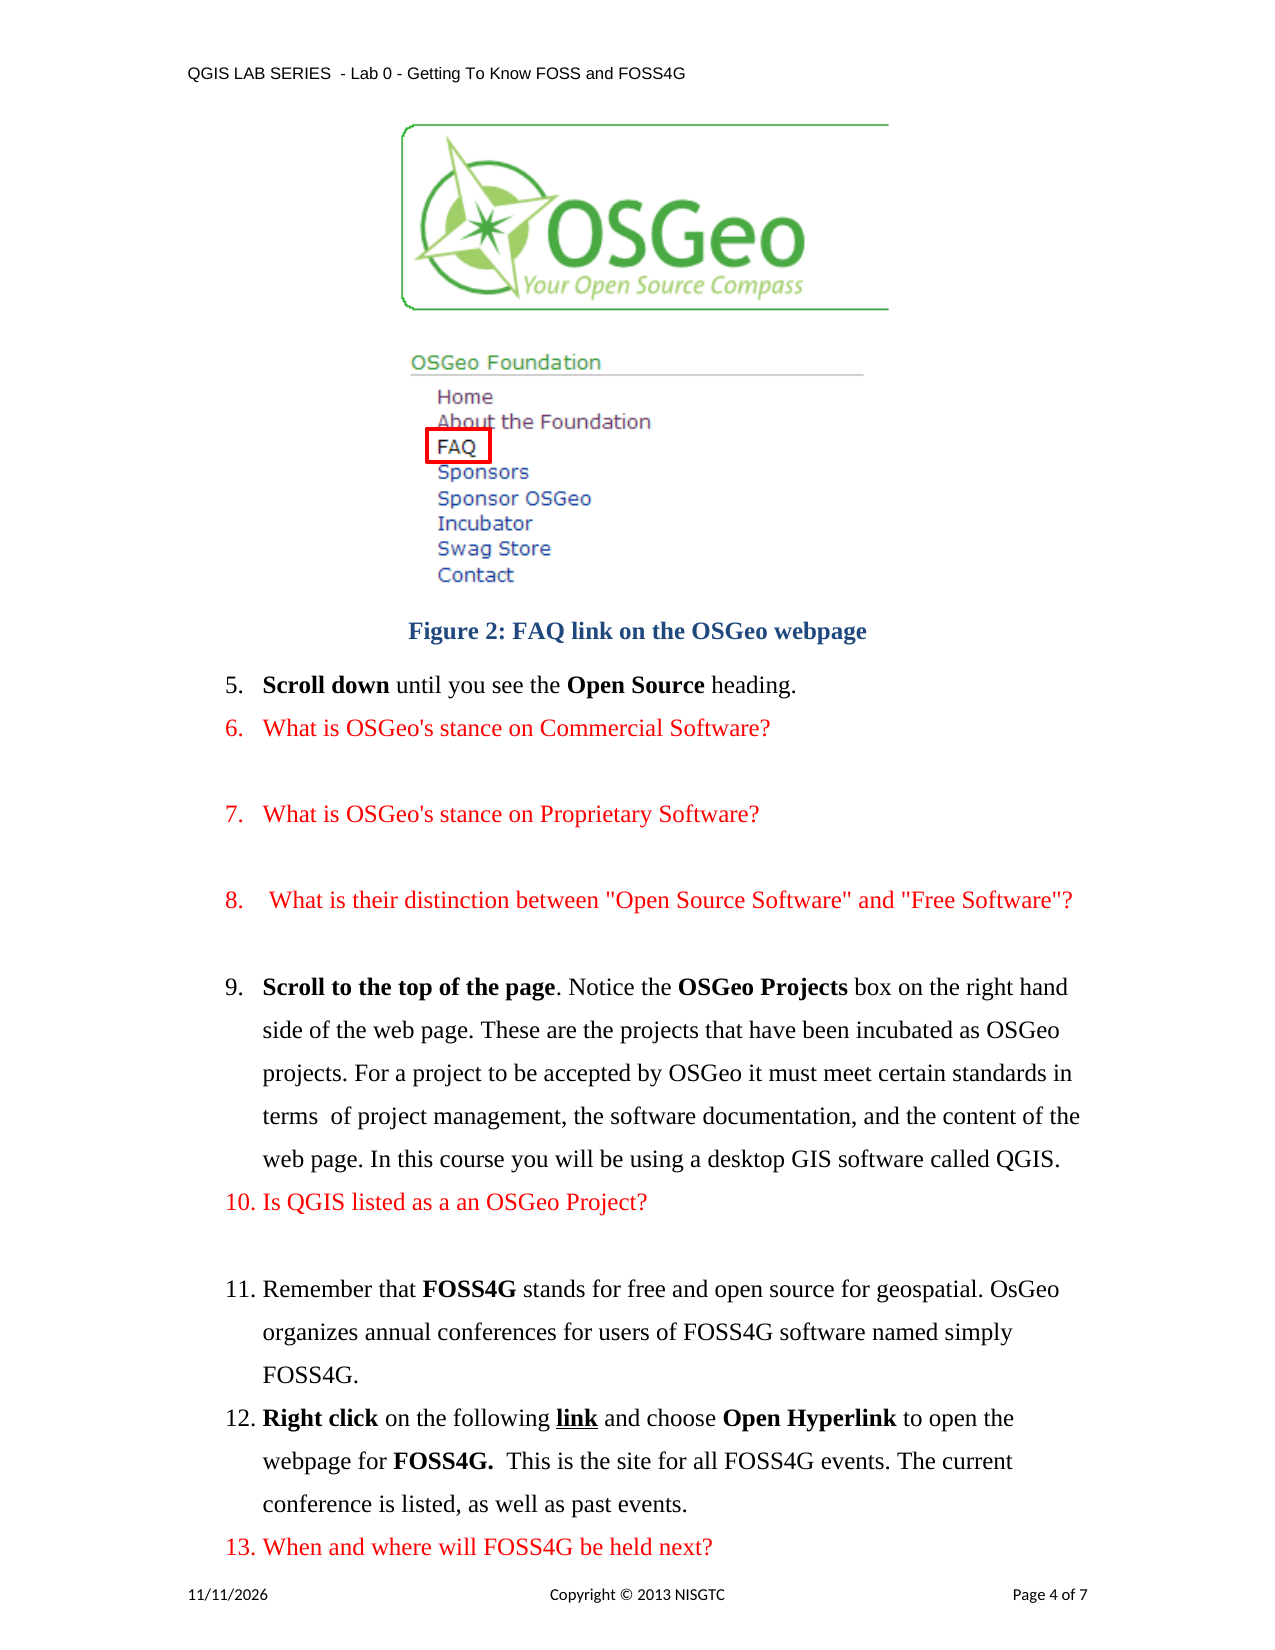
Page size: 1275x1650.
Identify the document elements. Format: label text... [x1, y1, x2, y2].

list Is QGIS listed as a an OSGeo Project? [225, 1187, 1087, 1216]
list What is their distinction between "Open Source Software" and "Free Software"? [225, 886, 1087, 914]
list What is OSGeo's stance on Commercial Software? [225, 713, 1087, 742]
list Remember that FOSS4G stands for free and open source for geospatial. OsGeo organizes annual conferences for users of FOSS4G software named simply FOSS4G. [225, 1274, 1087, 1389]
list When and where will FOSS4G be held next? [225, 1532, 1087, 1561]
list What is OSGeo's stance on Proprietary Software? [225, 799, 1087, 828]
list Scroll down until you see the Open Source heading. [225, 670, 1087, 699]
list Scroll to the top of the page. Notice the OSGeo Projects box on the right hand side of the web page. These are the projects that have been incubated as OSGeo projects. For a project to be accepted by OSGeo it must meet certain standards in terms of project management, the software documentation, and the content of the web page. In this course you will be using a desktop GIS software called QGIS. [225, 972, 1087, 1173]
list Right click on the following link and choose Open Hyperlink to open the webpage for FOSS4G. This is the site for all FOSS4G events. The current conference is listed, as well as past events. [225, 1403, 1087, 1518]
picture [386, 112, 889, 601]
text Figure 2: FAQ link on the OSGeo webpage [187, 616, 1087, 645]
